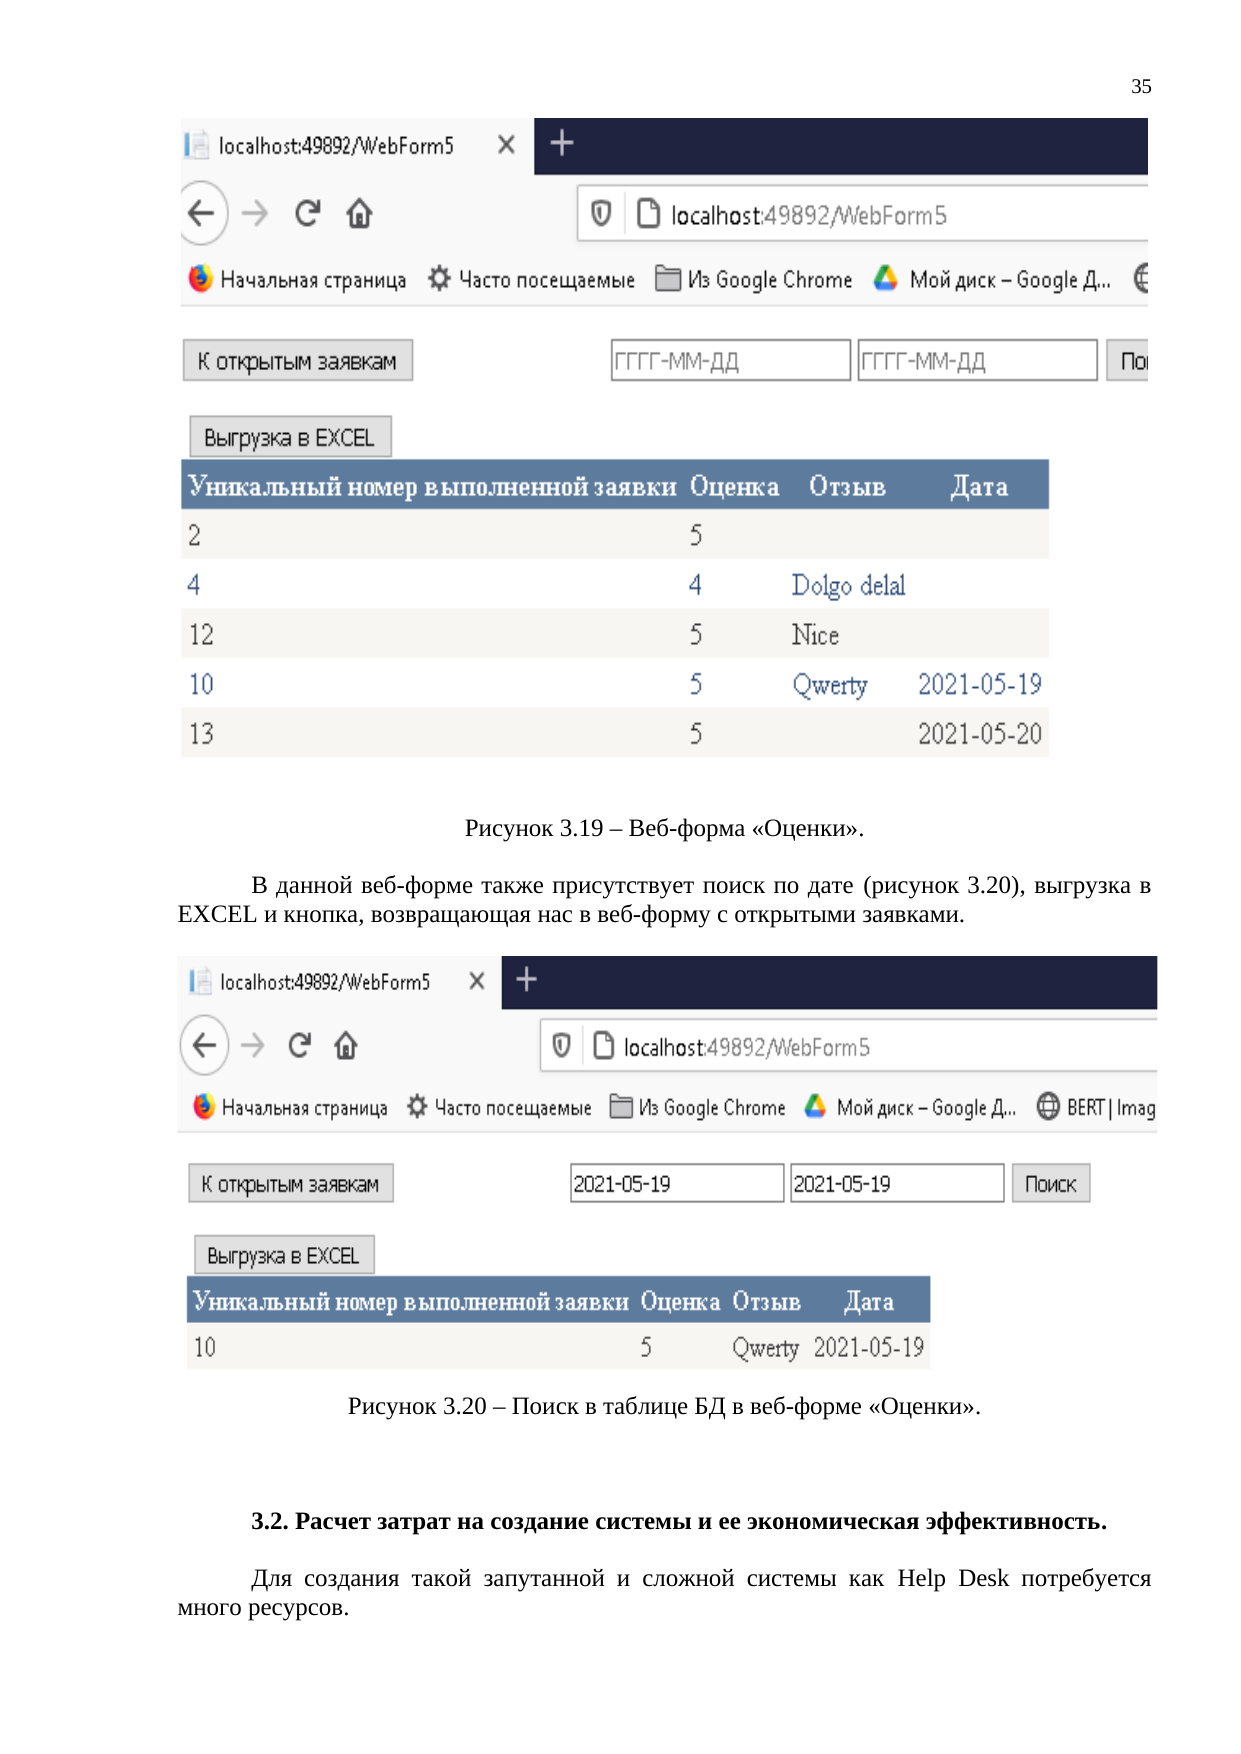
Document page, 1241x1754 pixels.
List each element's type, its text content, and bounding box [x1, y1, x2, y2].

text Рисунок 3.19 – Веб-форма «Оценки». [177, 813, 1152, 842]
picture [177, 956, 1158, 1391]
subtitle 3.2. Расчет затрат на создание системы и ее экономическая эффективность. [177, 1506, 1152, 1534]
text Рисунок 3.20 – Поиск в таблице БД в веб-форме «Оценки». [177, 1391, 1152, 1419]
picture [180, 118, 1148, 813]
text Для создания такой запутанной и сложной системы как Help Desk потребуется много ресурсов. [177, 1563, 1152, 1621]
text В данной веб-форме также присутствует поиск по дате (рисунок 3.20), выгрузка в EXCEL и кнопка, возвращающая нас в веб-форму с открытыми заявками. [177, 870, 1152, 928]
